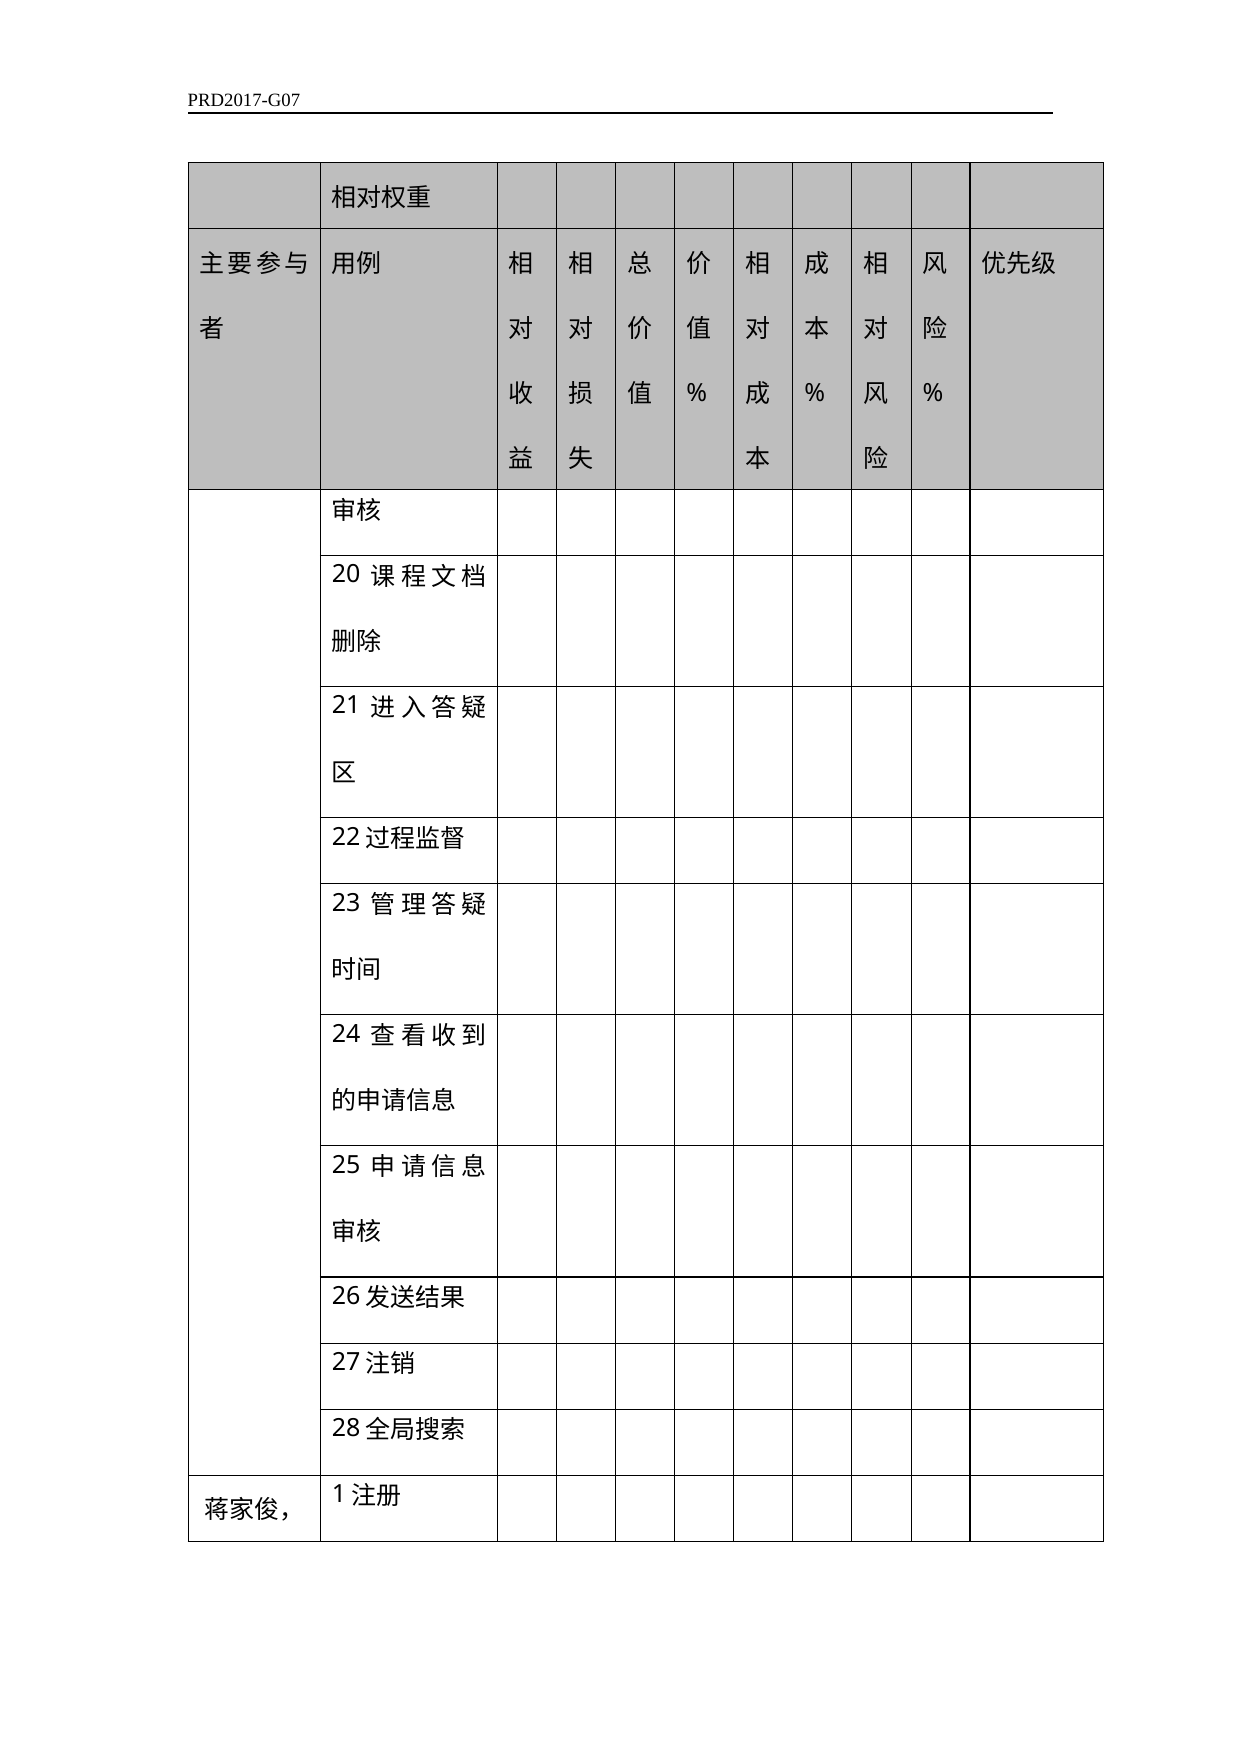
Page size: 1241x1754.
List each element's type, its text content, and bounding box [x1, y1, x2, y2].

table_cell [912, 818, 969, 883]
table_header [557, 163, 615, 228]
table_cell 主要参与者 [189, 229, 320, 489]
table_cell 相对收益 [498, 229, 556, 489]
table_cell [734, 490, 792, 555]
table_cell 成本% [793, 229, 851, 489]
table_cell [852, 1344, 911, 1408]
table_cell [498, 687, 556, 817]
table_cell [971, 1146, 1103, 1276]
table_cell [675, 1146, 733, 1276]
table_cell [616, 556, 674, 686]
table_cell 相对成本 [734, 229, 792, 489]
table_cell 优先级 [971, 229, 1103, 489]
table_cell [793, 1344, 851, 1408]
table_cell [498, 1015, 556, 1145]
table_cell [912, 1410, 969, 1474]
table_cell [675, 1410, 733, 1474]
table_header [616, 163, 674, 228]
table_cell [793, 818, 851, 883]
table_cell [675, 687, 733, 817]
table_cell [557, 1410, 615, 1474]
table_header [912, 163, 969, 228]
table_cell [616, 490, 674, 555]
table_cell [852, 1410, 911, 1474]
table_cell [557, 818, 615, 883]
table_cell [912, 1344, 969, 1408]
table_cell [971, 490, 1103, 555]
table_cell 价值% [675, 229, 733, 489]
table_cell [616, 1015, 674, 1145]
table_cell [498, 1410, 556, 1474]
table_cell [912, 884, 969, 1014]
table_header [734, 163, 792, 228]
table_cell [734, 556, 792, 686]
table_cell [971, 1410, 1103, 1474]
table_cell [912, 1146, 969, 1276]
table_cell [557, 1476, 615, 1541]
table_cell [557, 490, 615, 555]
table_cell 用例 [321, 229, 497, 489]
table_cell [912, 1476, 969, 1541]
table_cell [557, 687, 615, 817]
table_cell [675, 1015, 733, 1145]
table_header [189, 163, 320, 228]
table_cell [852, 1278, 911, 1342]
table_cell 19课程文档审核 [321, 490, 497, 555]
table_cell 1注册 [321, 1476, 497, 1541]
table_cell [852, 1476, 911, 1541]
table_cell [971, 1344, 1103, 1408]
table_cell [912, 556, 969, 686]
table_cell [912, 490, 969, 555]
table_cell [971, 818, 1103, 883]
table_cell 20课程文档删除 [321, 556, 497, 686]
table_cell [734, 687, 792, 817]
table_cell [498, 1146, 556, 1276]
table_header [971, 163, 1103, 228]
table_cell [734, 1410, 792, 1474]
table_cell [971, 1278, 1103, 1342]
table_cell 风险% [912, 229, 969, 489]
table_cell [971, 884, 1103, 1014]
table_cell 蒋家俊，葛倍良 [189, 1476, 320, 1541]
table_cell [675, 1278, 733, 1342]
table_header [793, 163, 851, 228]
table_cell 24查看收到的申请信息 [321, 1015, 497, 1145]
table_cell [557, 556, 615, 686]
table_cell 25申请信息审核 [321, 1146, 497, 1276]
table_cell [498, 818, 556, 883]
table_cell [734, 1476, 792, 1541]
table_cell [734, 1015, 792, 1145]
table_cell [498, 1344, 556, 1408]
table_cell 总价值 [616, 229, 674, 489]
table_cell [793, 490, 851, 555]
table_cell [793, 1146, 851, 1276]
table_cell [793, 1278, 851, 1342]
table_cell [793, 1476, 851, 1541]
table_header [498, 163, 556, 228]
table_cell 相对风险 [852, 229, 911, 489]
table_cell [675, 818, 733, 883]
table_cell [616, 1410, 674, 1474]
table_cell [793, 687, 851, 817]
table_cell [557, 1015, 615, 1145]
table_cell [498, 1278, 556, 1342]
table_cell [971, 687, 1103, 817]
table_cell [498, 884, 556, 1014]
table_cell 27注销 [321, 1344, 497, 1408]
table_cell [852, 884, 911, 1014]
table_cell [971, 1476, 1103, 1541]
table_cell [675, 1476, 733, 1541]
table_cell [793, 884, 851, 1014]
table_cell [616, 687, 674, 817]
table_cell [675, 490, 733, 555]
table_cell 26发送结果 [321, 1278, 497, 1342]
table_cell [912, 1278, 969, 1342]
table_cell [616, 818, 674, 883]
table_cell 21进入答疑区 [321, 687, 497, 817]
table_cell [734, 818, 792, 883]
table_cell [616, 1476, 674, 1541]
table_cell [498, 556, 556, 686]
table_cell [734, 884, 792, 1014]
table_cell 22过程监督 [321, 818, 497, 883]
table_cell [734, 1146, 792, 1276]
table_cell [912, 1015, 969, 1145]
table_cell [852, 1146, 911, 1276]
table_cell [971, 1015, 1103, 1145]
table_cell [852, 687, 911, 817]
table_cell [793, 1410, 851, 1474]
table_cell [498, 490, 556, 555]
table_cell 23管理答疑时间 [321, 884, 497, 1014]
table_cell [675, 1344, 733, 1408]
table_cell [557, 1146, 615, 1276]
table_cell [734, 1344, 792, 1408]
table_cell 相对损失 [557, 229, 615, 489]
table_cell [675, 884, 733, 1014]
table_cell [852, 556, 911, 686]
table_cell [557, 884, 615, 1014]
table_cell [971, 556, 1103, 686]
table_cell [675, 556, 733, 686]
table_cell [793, 1015, 851, 1145]
table_cell [852, 818, 911, 883]
table_cell [616, 1278, 674, 1342]
table_cell [557, 1344, 615, 1408]
table_cell [616, 1344, 674, 1408]
table_header 相对权重 [321, 163, 497, 228]
table_header [852, 163, 911, 228]
table_cell [557, 1278, 615, 1342]
table_cell 28全局搜索 [321, 1410, 497, 1474]
table_cell [734, 1278, 792, 1342]
table_cell [793, 556, 851, 686]
table_cell [616, 1146, 674, 1276]
table_cell [852, 1015, 911, 1145]
table_cell [852, 490, 911, 555]
table_cell [616, 884, 674, 1014]
table_header [675, 163, 733, 228]
table_cell [912, 687, 969, 817]
table_cell [498, 1476, 556, 1541]
